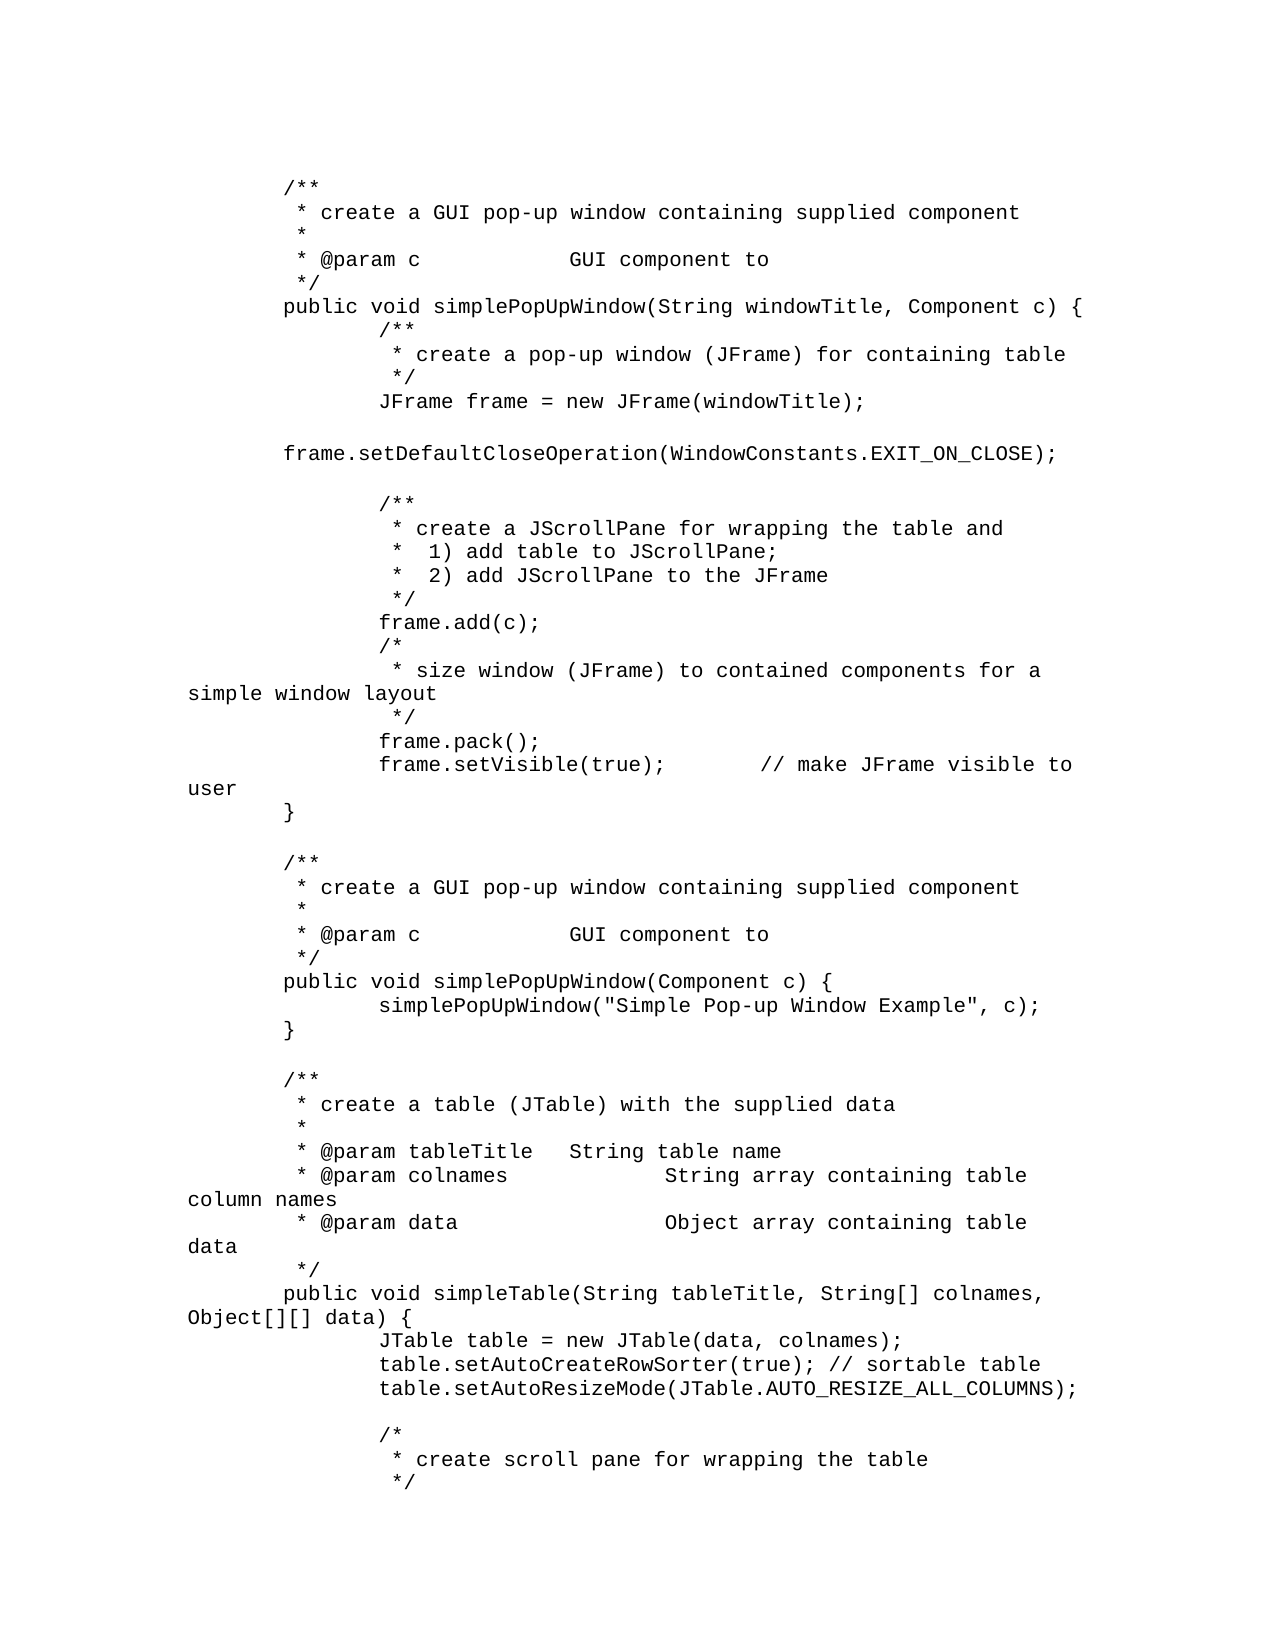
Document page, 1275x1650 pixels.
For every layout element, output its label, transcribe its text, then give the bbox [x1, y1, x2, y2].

text frame.setVisible(true); // make JFrame visible to user [187, 754, 1087, 802]
text * @param data Object array containing table data [187, 1212, 1087, 1259]
text JFrame frame = new JFrame(windowTitle); [187, 391, 1087, 414]
text * create a table (JTable) with the supplied data [187, 1094, 1087, 1118]
text JTable table = new JTable(data, colnames); [187, 1331, 1087, 1354]
text table.setAutoResizeMode(JTable.AUTO_RESIZE_ALL_COLUMNS); [187, 1378, 1087, 1401]
text * create a pop-up window (JFrame) for containing table [187, 343, 1087, 367]
text * create a JScrollPane for wrapping the table and [187, 518, 1087, 541]
text frame.setDefaultCloseOperation(WindowConstants.EXIT_ON_CLOSE); [187, 414, 1087, 466]
text * @param c GUI component to [187, 924, 1087, 948]
text simplePopUpWindow("Simple Pop-up Window Example", c); [187, 995, 1087, 1019]
text } [187, 802, 1087, 825]
text /* [187, 636, 1087, 660]
text public void simpleTable(String tableTitle, String[] colnames, Object[][] data) { [187, 1283, 1087, 1331]
text /** [187, 178, 1087, 202]
text table.setAutoCreateRowSorter(true); // sortable table [187, 1354, 1087, 1378]
text * [187, 901, 1087, 924]
text * create a GUI pop-up window containing supplied component [187, 202, 1087, 225]
text * create scroll pane for wrapping the table [187, 1449, 1087, 1472]
text /** [187, 320, 1087, 343]
text * 2) add JScrollPane to the JFrame [187, 565, 1087, 589]
text * create a GUI pop-up window containing supplied component [187, 877, 1087, 901]
text * @param c GUI component to [187, 249, 1087, 273]
text * [187, 1118, 1087, 1141]
text /** [187, 1070, 1087, 1094]
text } [187, 1019, 1087, 1042]
text * size window (JFrame) to contained components for a simple window layout [187, 660, 1087, 707]
text * @param colnames String array containing table column names [187, 1165, 1087, 1212]
text frame.pack(); [187, 731, 1087, 754]
text * [187, 225, 1087, 249]
text * 1) add table to JScrollPane; [187, 541, 1087, 565]
text */ [187, 589, 1087, 612]
text */ [187, 367, 1087, 391]
text */ [187, 1472, 1087, 1496]
text * @param tableTitle String table name [187, 1141, 1087, 1165]
text /* [187, 1425, 1087, 1449]
text /** [187, 853, 1087, 877]
text public void simplePopUpWindow(Component c) { [187, 971, 1087, 995]
text /** [187, 494, 1087, 518]
text */ [187, 948, 1087, 971]
text */ [187, 1259, 1087, 1283]
text public void simplePopUpWindow(String windowTitle, Component c) { [187, 296, 1087, 320]
text */ [187, 273, 1087, 296]
text frame.add(c); [187, 612, 1087, 636]
text */ [187, 707, 1087, 731]
